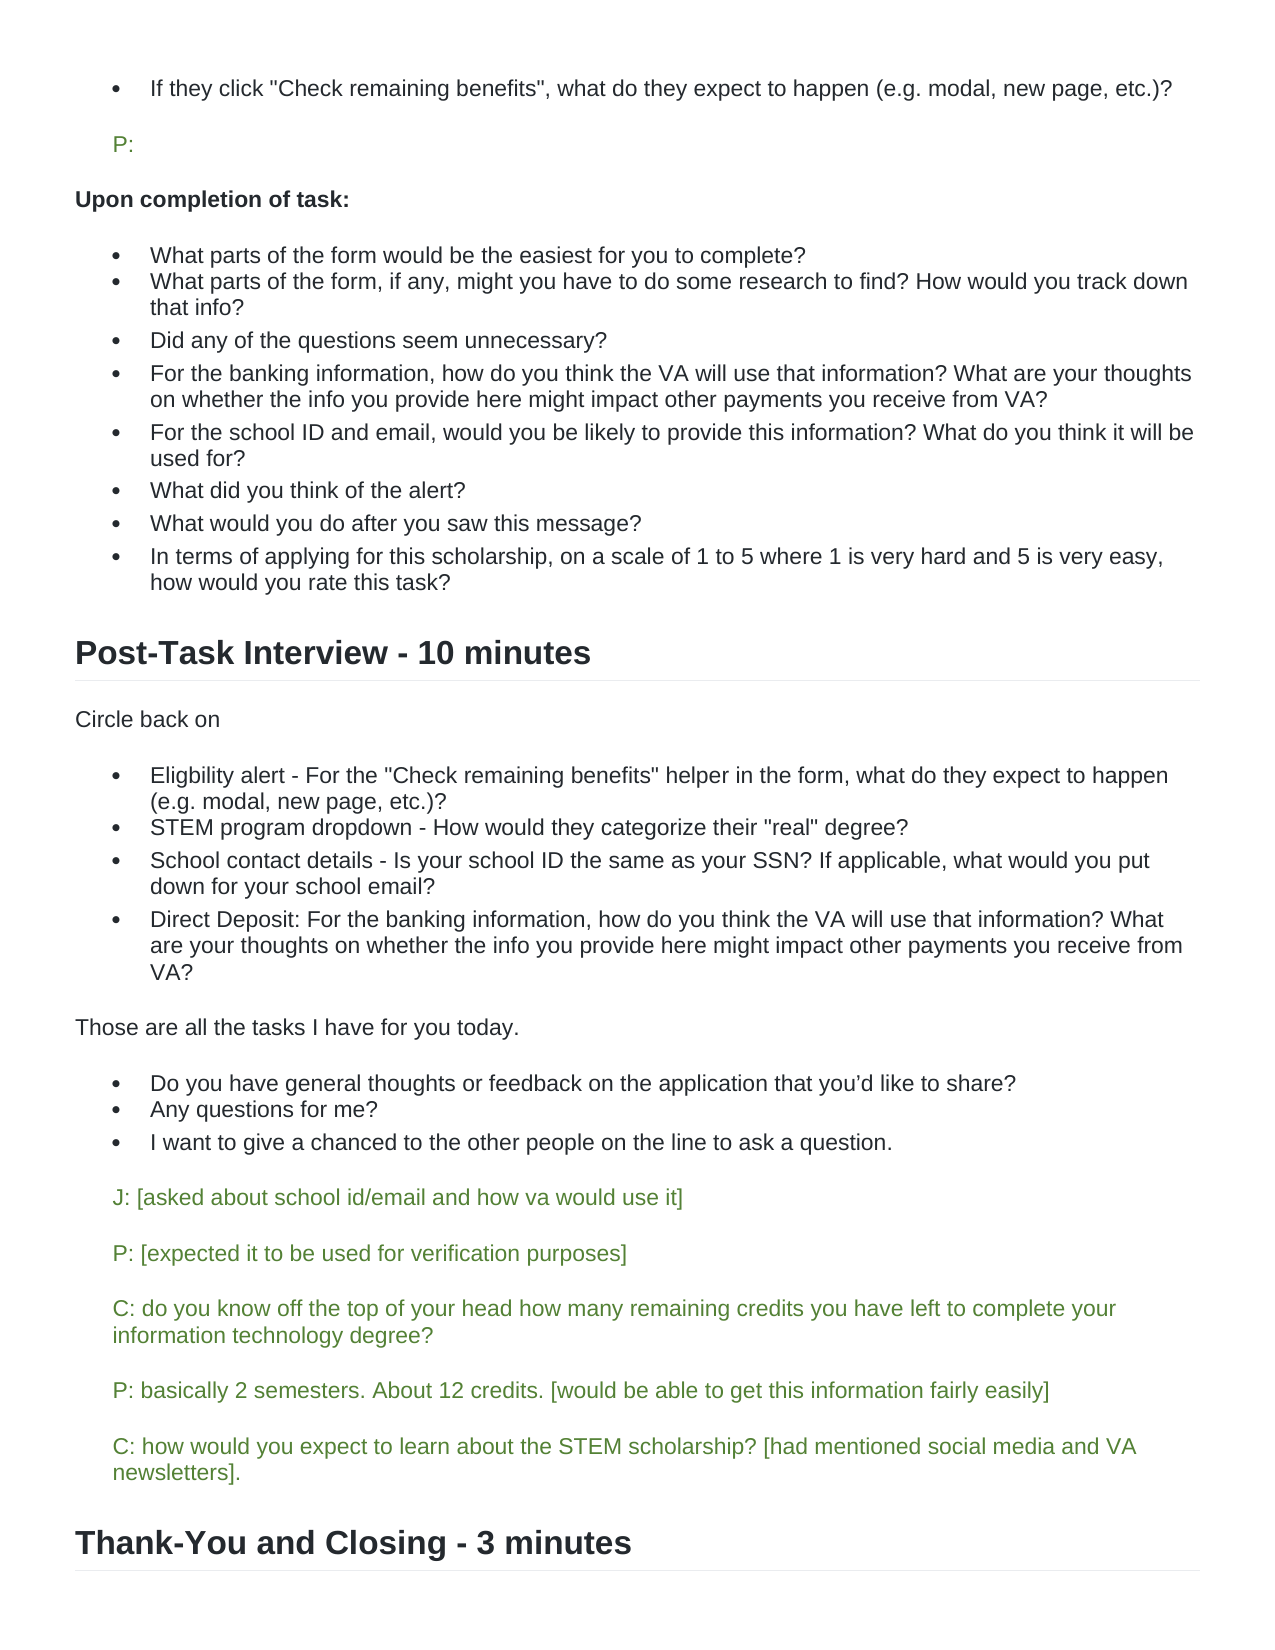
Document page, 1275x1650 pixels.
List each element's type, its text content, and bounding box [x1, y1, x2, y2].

text P: [expected it to be used for verification purposes] [112, 1240, 1200, 1266]
list What parts of the form would be the easiest for you to complete? [112, 242, 1200, 268]
list What parts of the form, if any, might you have to do some research to find? How would you track down that info? [112, 268, 1200, 321]
text J: [asked about school id/email and how va would use it] [112, 1184, 1200, 1211]
list What did you think of the alert? [112, 477, 1200, 504]
text P: [75, 131, 1200, 157]
text Upon completion of task: [75, 186, 1200, 212]
list What would you do after you saw this message? [112, 510, 1200, 536]
text P: basically 2 semesters. About 12 credits. [would be able to get this information fairly easily] [112, 1377, 1200, 1403]
list Do you have general thoughts or feedback on the application that you’d like to share? [112, 1070, 1200, 1096]
list For the banking information, how do you think the VA will use that information? What are your thoughts on whether the info you provide here might impact other payments you receive from VA? [112, 359, 1200, 412]
list For the school ID and email, would you be likely to provide this information? What do you think it will be used for? [112, 418, 1200, 471]
list In terms of applying for this scholarship, on a scale of 1 to 5 where 1 is very hard and 5 is very easy, how would you rate this task? [112, 543, 1200, 595]
text Post-Task Interview - 10 minutes [75, 633, 1200, 680]
text Circle back on [75, 706, 1200, 732]
list I want to give a chanced to the other people on the line to ask a question. [112, 1129, 1200, 1155]
list STEM program dropdown - How would they categorize their "real" degree? [112, 814, 1200, 841]
list Direct Deposit: For the banking information, how do you think the VA will use that information? What are your thoughts on whether the info you provide here might impact other payments you receive from VA? [112, 906, 1200, 985]
list Any questions for me? [112, 1096, 1200, 1122]
list Did any of the questions seem unnecessary? [112, 327, 1200, 353]
list School contact details - Is your school ID the same as your SSN? If applicable, what would you put down for your school email? [112, 847, 1200, 900]
text Those are all the tasks I have for you today. [75, 1014, 1200, 1041]
text Thank-You and Closing - 3 minutes [75, 1523, 1200, 1570]
list If they click "Check remaining benefits", what do they expect to happen (e.g. modal, new page, etc.)? [112, 75, 1200, 101]
list Eligbility alert - For the "Check remaining benefits" helper in the form, what do they expect to happen (e.g. modal, new page, etc.)? [112, 762, 1200, 814]
text C: how would you expect to learn about the STEM scholarship? [had mentioned social media and VA newsletters]. [112, 1433, 1200, 1485]
text C: do you know off the top of your head how many remaining credits you have left to complete your information technology degree? [112, 1295, 1200, 1348]
